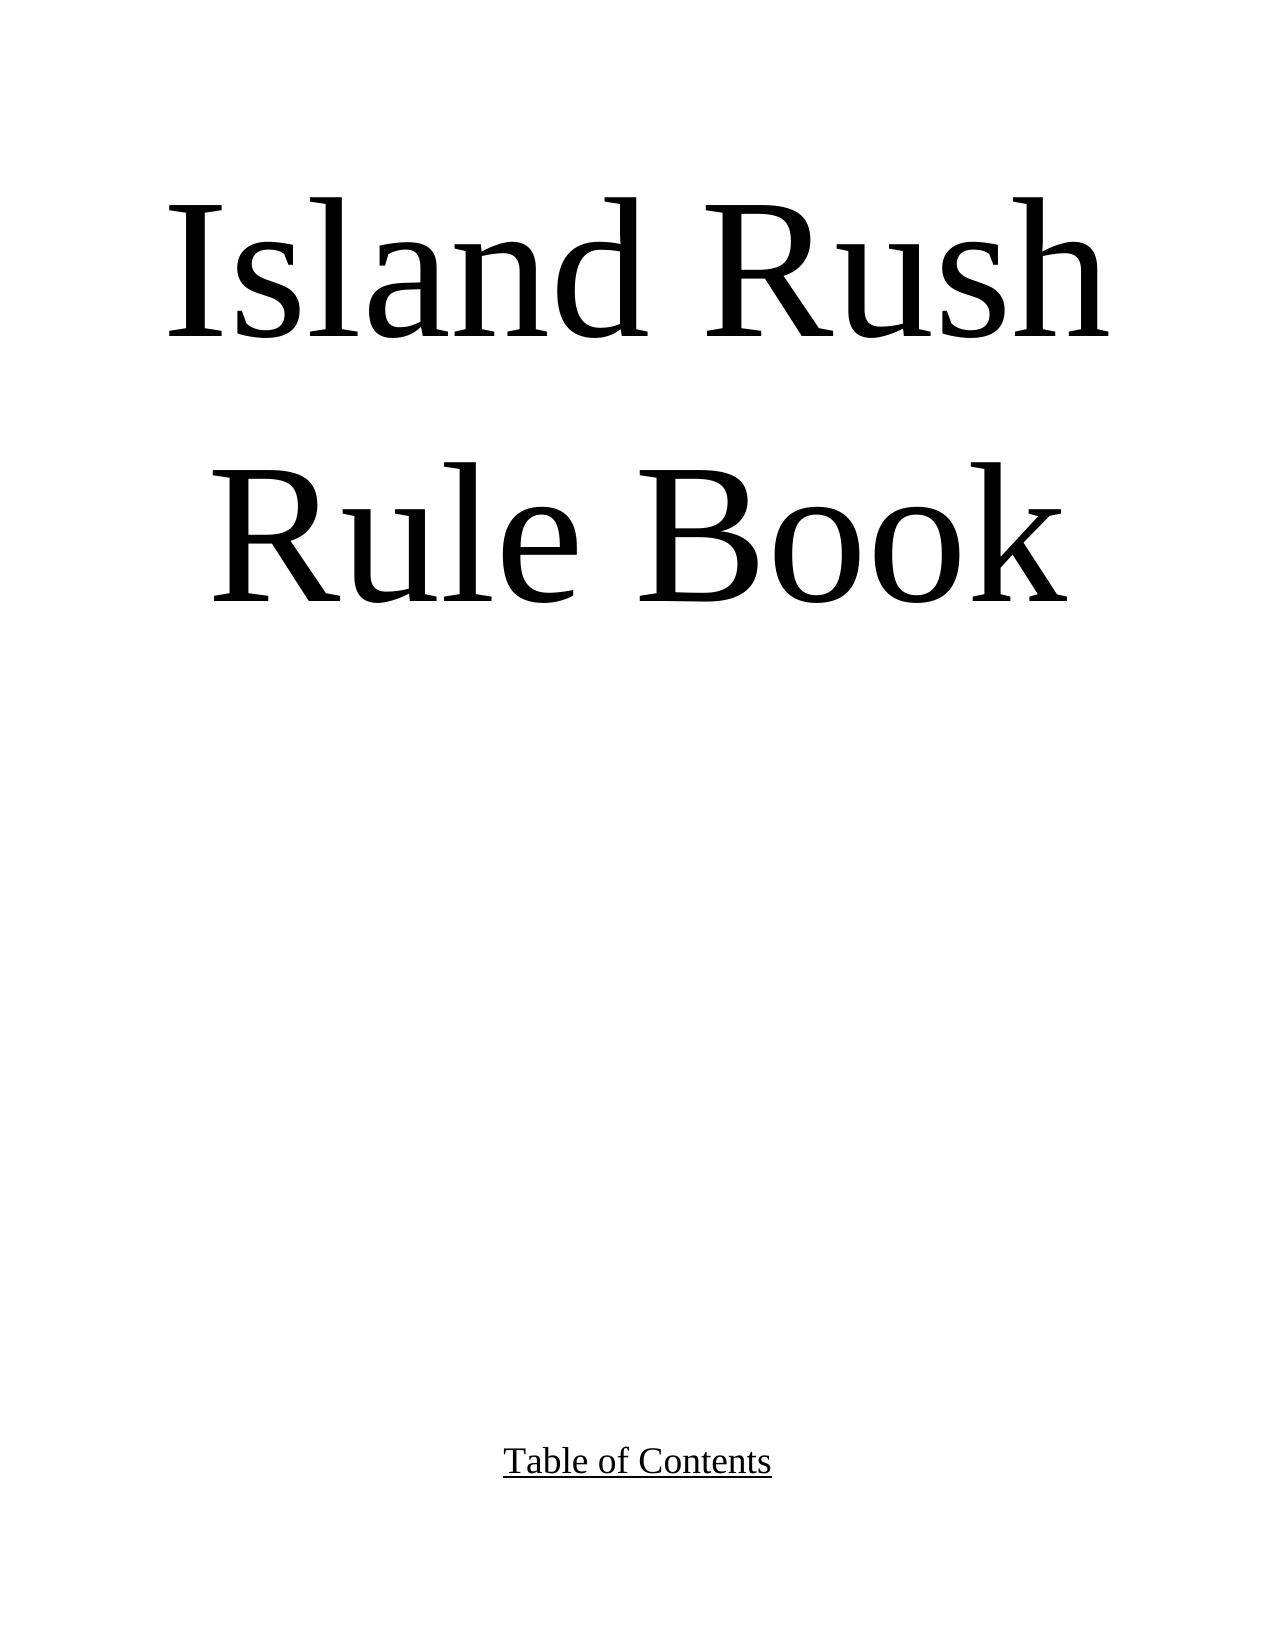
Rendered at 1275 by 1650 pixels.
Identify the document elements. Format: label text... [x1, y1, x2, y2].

text Island Rush [150, 150, 1125, 380]
text Rule Book [150, 414, 1125, 644]
text Table of Contents [150, 1438, 1125, 1482]
